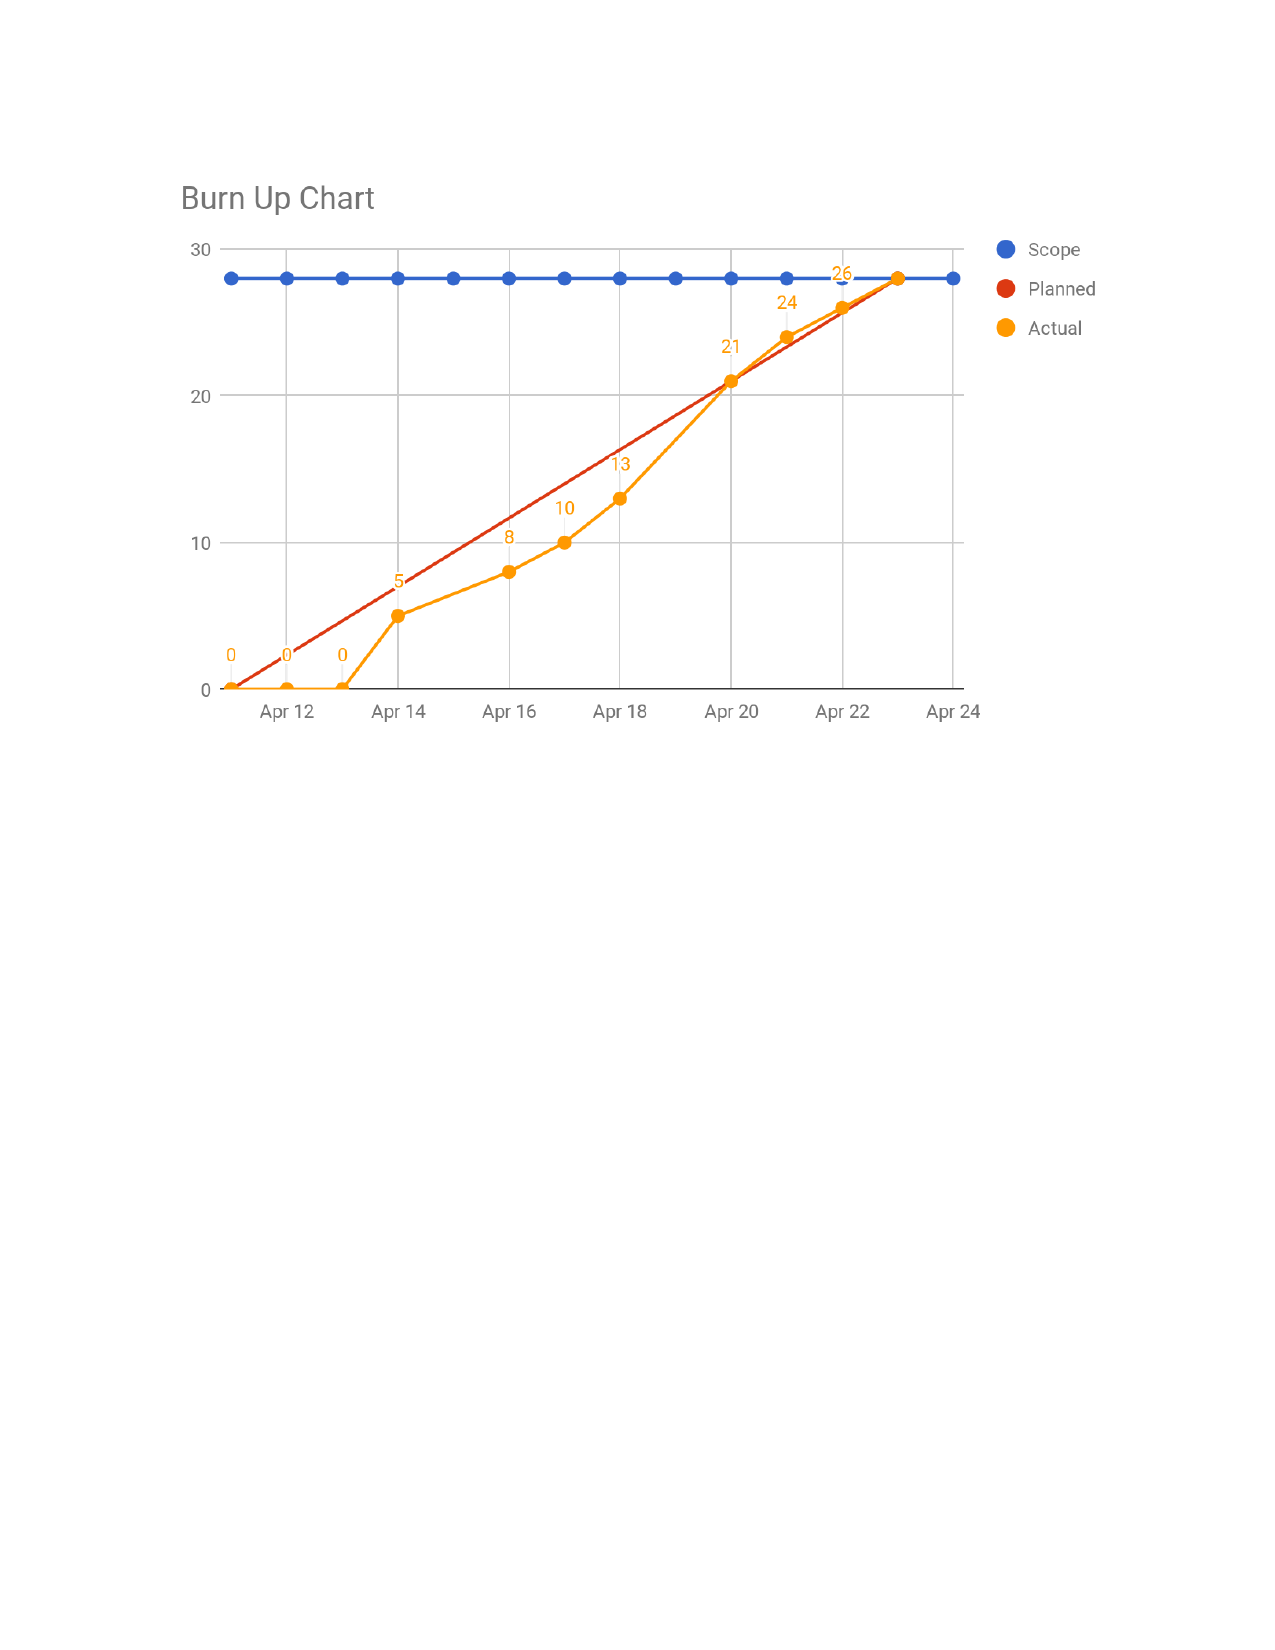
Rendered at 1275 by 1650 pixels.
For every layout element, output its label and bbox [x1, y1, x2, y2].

picture [150, 150, 1125, 752]
